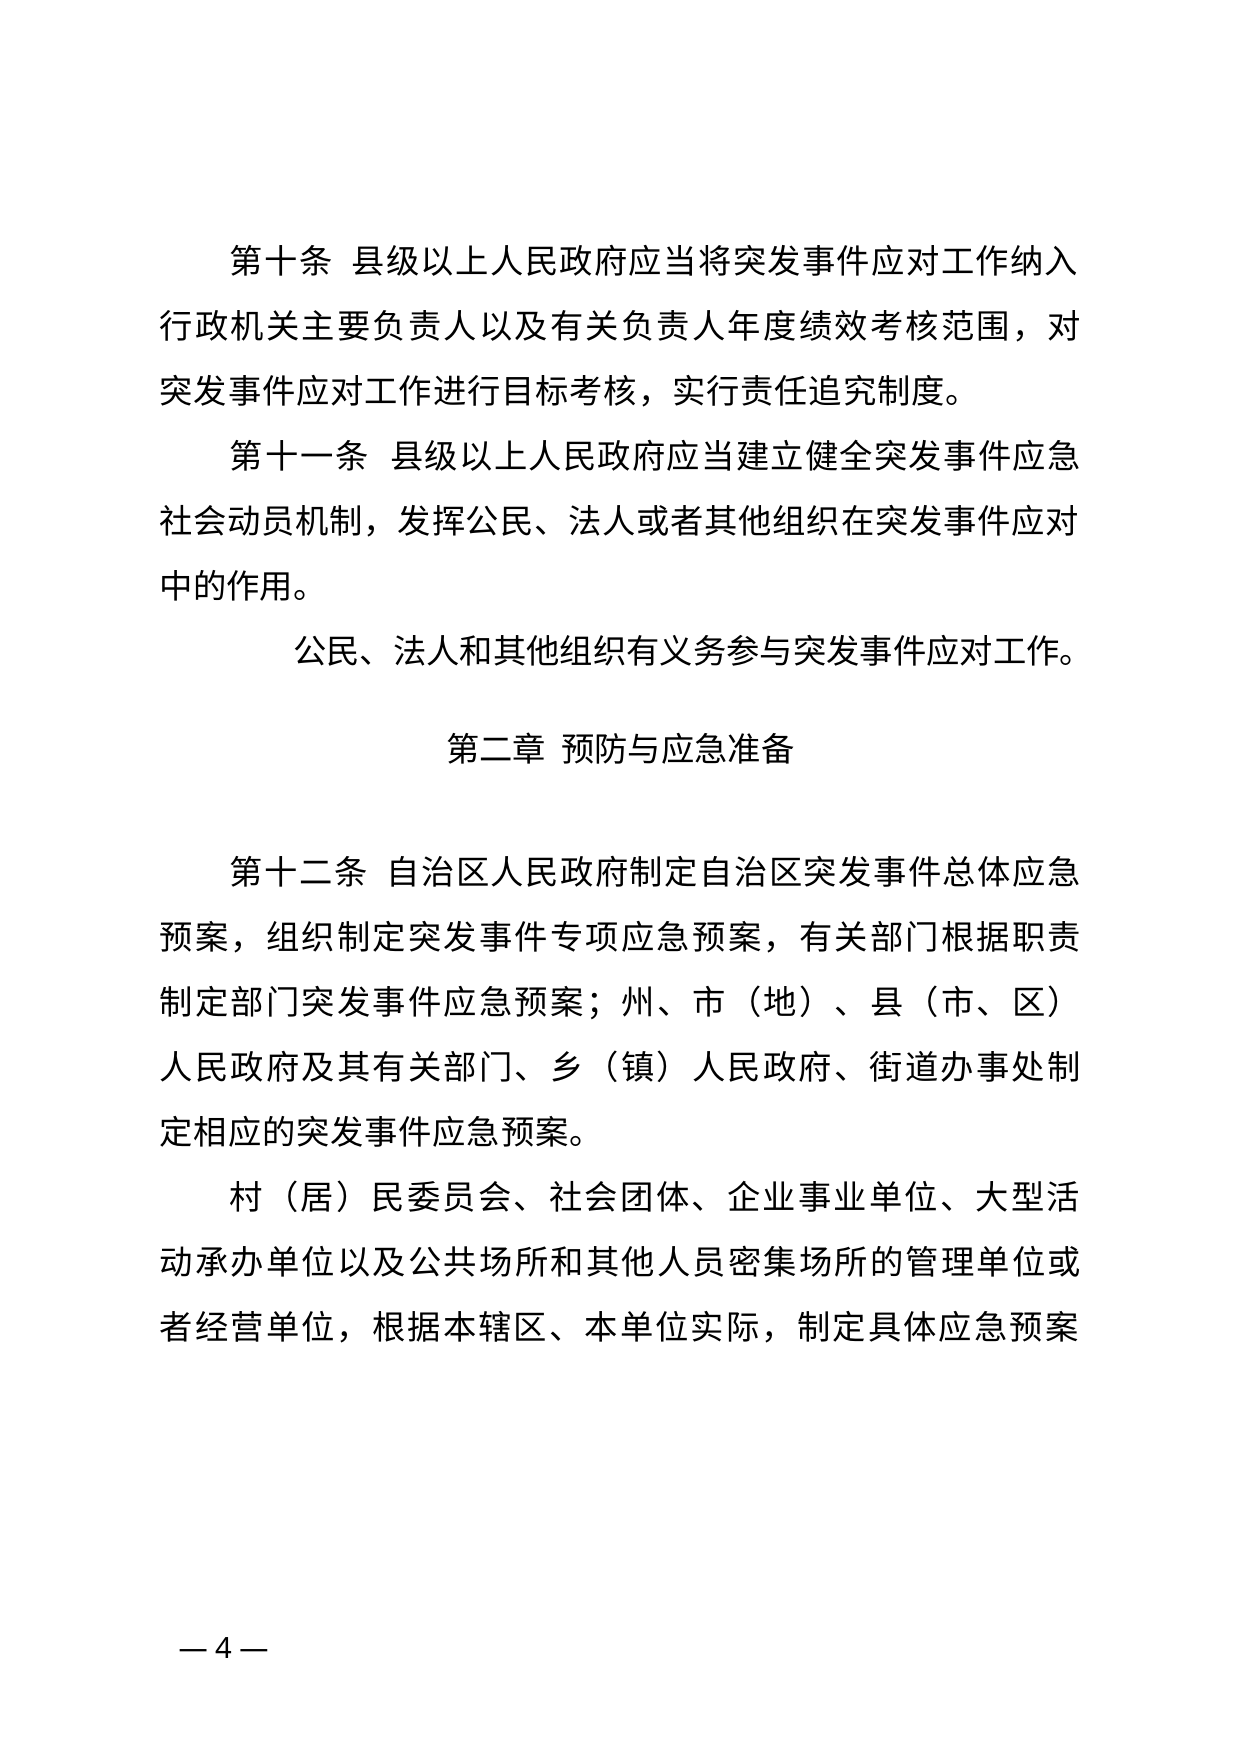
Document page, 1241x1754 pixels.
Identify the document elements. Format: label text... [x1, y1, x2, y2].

text 第十条 县级以上人民政府应当将突发事件应对工作纳入行政机关主要负责人以及有关负责人年度绩效考核范围，对突发事件应对工作进行目标考核，实行责任追究制度。 [159, 227, 1081, 422]
text 第二章 预防与应急准备 [159, 714, 1081, 773]
text 公民、法人和其他组织有义务参与突发事件应对工作。 [159, 617, 1081, 682]
text 第十二条 自治区人民政府制定自治区突发事件总体应急预案，组织制定突发事件专项应急预案，有关部门根据职责制定部门突发事件应急预案；州、市（地）、县（市、区）人民政府及其有关部门、乡（镇）人民政府、街道办事处制定相应的突发事件应急预案。 [159, 838, 1081, 1163]
text 第十一条 县级以上人民政府应当建立健全突发事件应急社会动员机制，发挥公民、法人或者其他组织在突发事件应对中的作用。 [159, 422, 1081, 617]
text 村（居）民委员会、社会团体、企业事业单位、大型活动承办单位以及公共场所和其他人员密集场所的管理单位或者经营单位，根据本辖区、本单位实际，制定具体应急预案。 [159, 1163, 1081, 1423]
